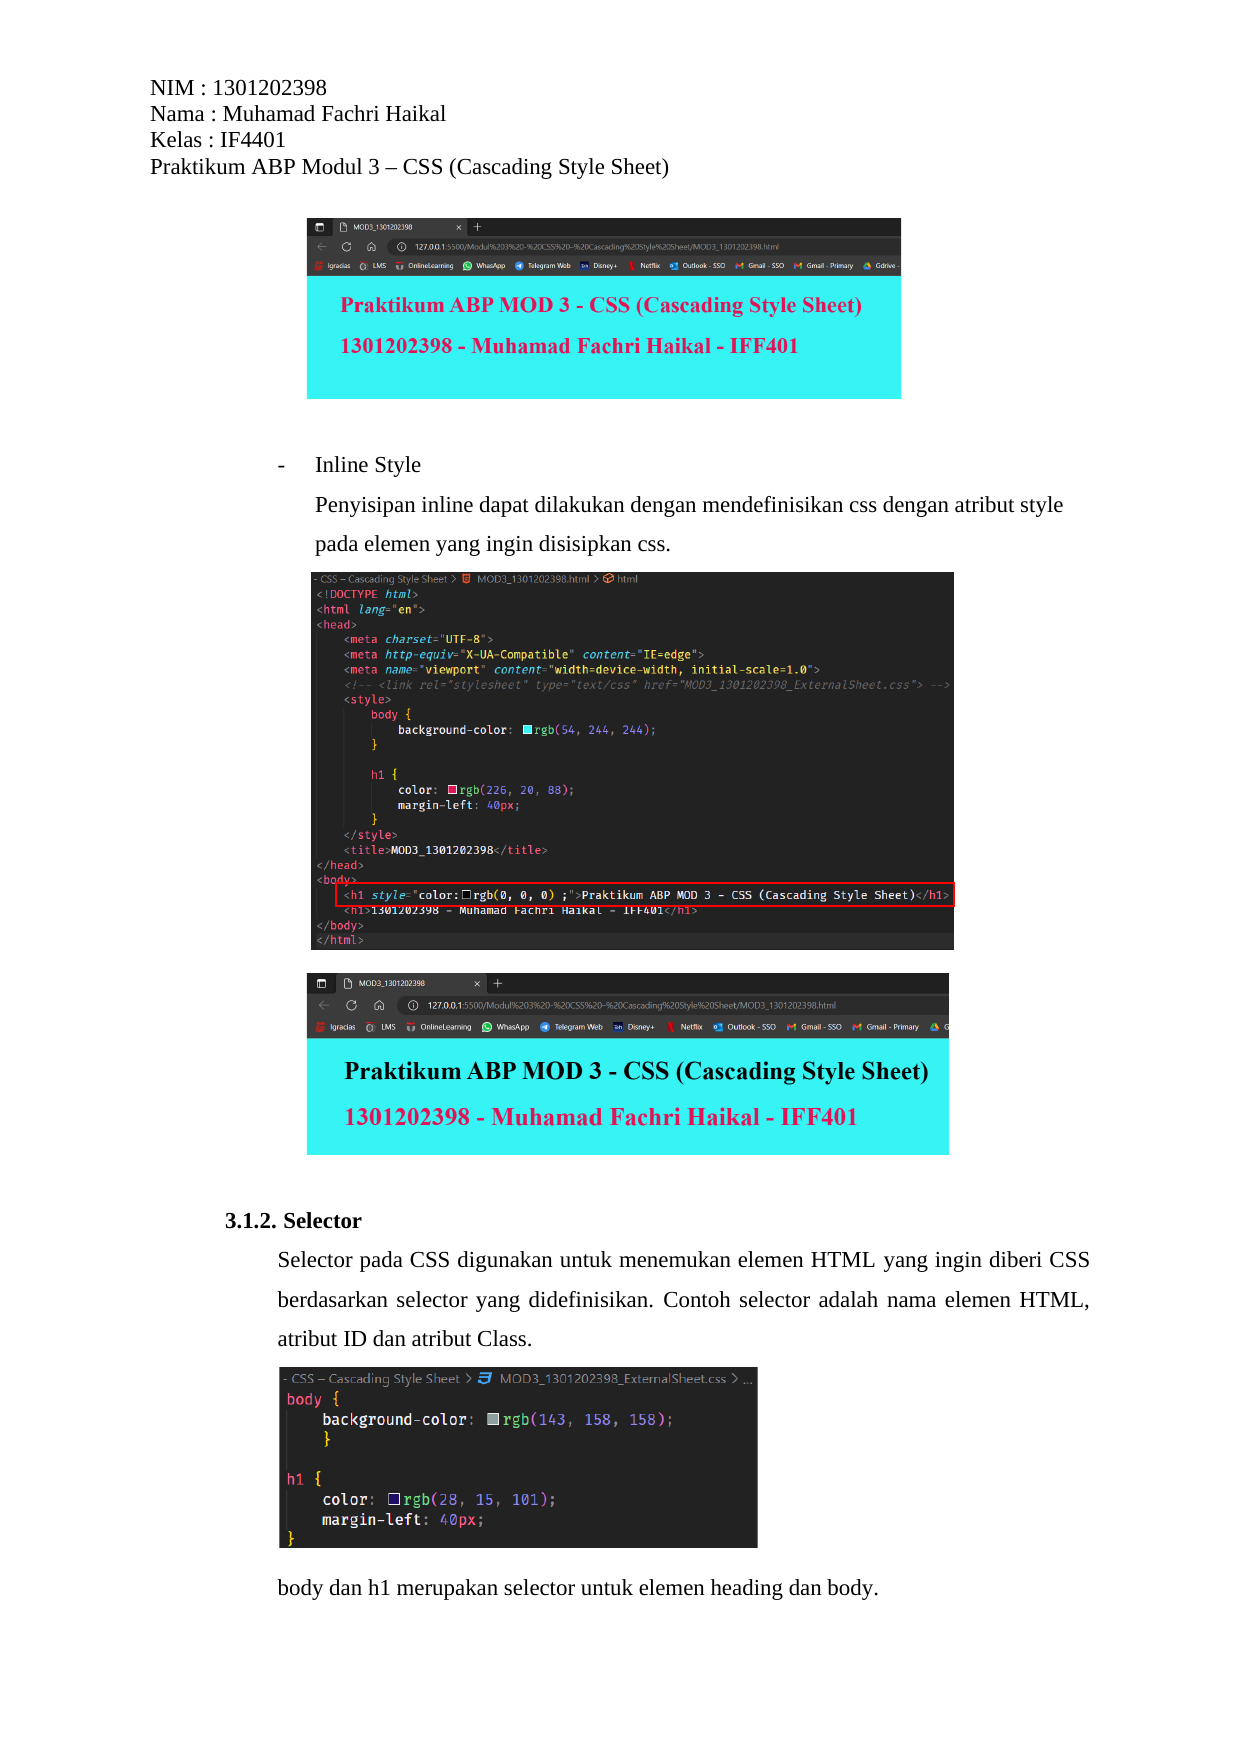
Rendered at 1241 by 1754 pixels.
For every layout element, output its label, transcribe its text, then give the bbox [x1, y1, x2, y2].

picture [311, 572, 954, 950]
list Penyisipan inline dapat dilakukan dengan mendefinisikan css dengan atribut style pada elemen yang ingin disisipkan css. [315, 491, 1090, 557]
picture [337, 884, 953, 905]
list Selector pada CSS digunakan untuk menemukan elemen HTML yang ingin diberi CSS berdasarkan selector yang didefinisikan. Contoh selector adalah nama elemen HTML, atribut ID dan atribut Class. [277, 1247, 1090, 1352]
list Selector [225, 1207, 1090, 1233]
picture [306, 218, 902, 399]
picture [279, 1367, 758, 1548]
list Inline Style [277, 451, 1090, 478]
picture [306, 973, 949, 1155]
